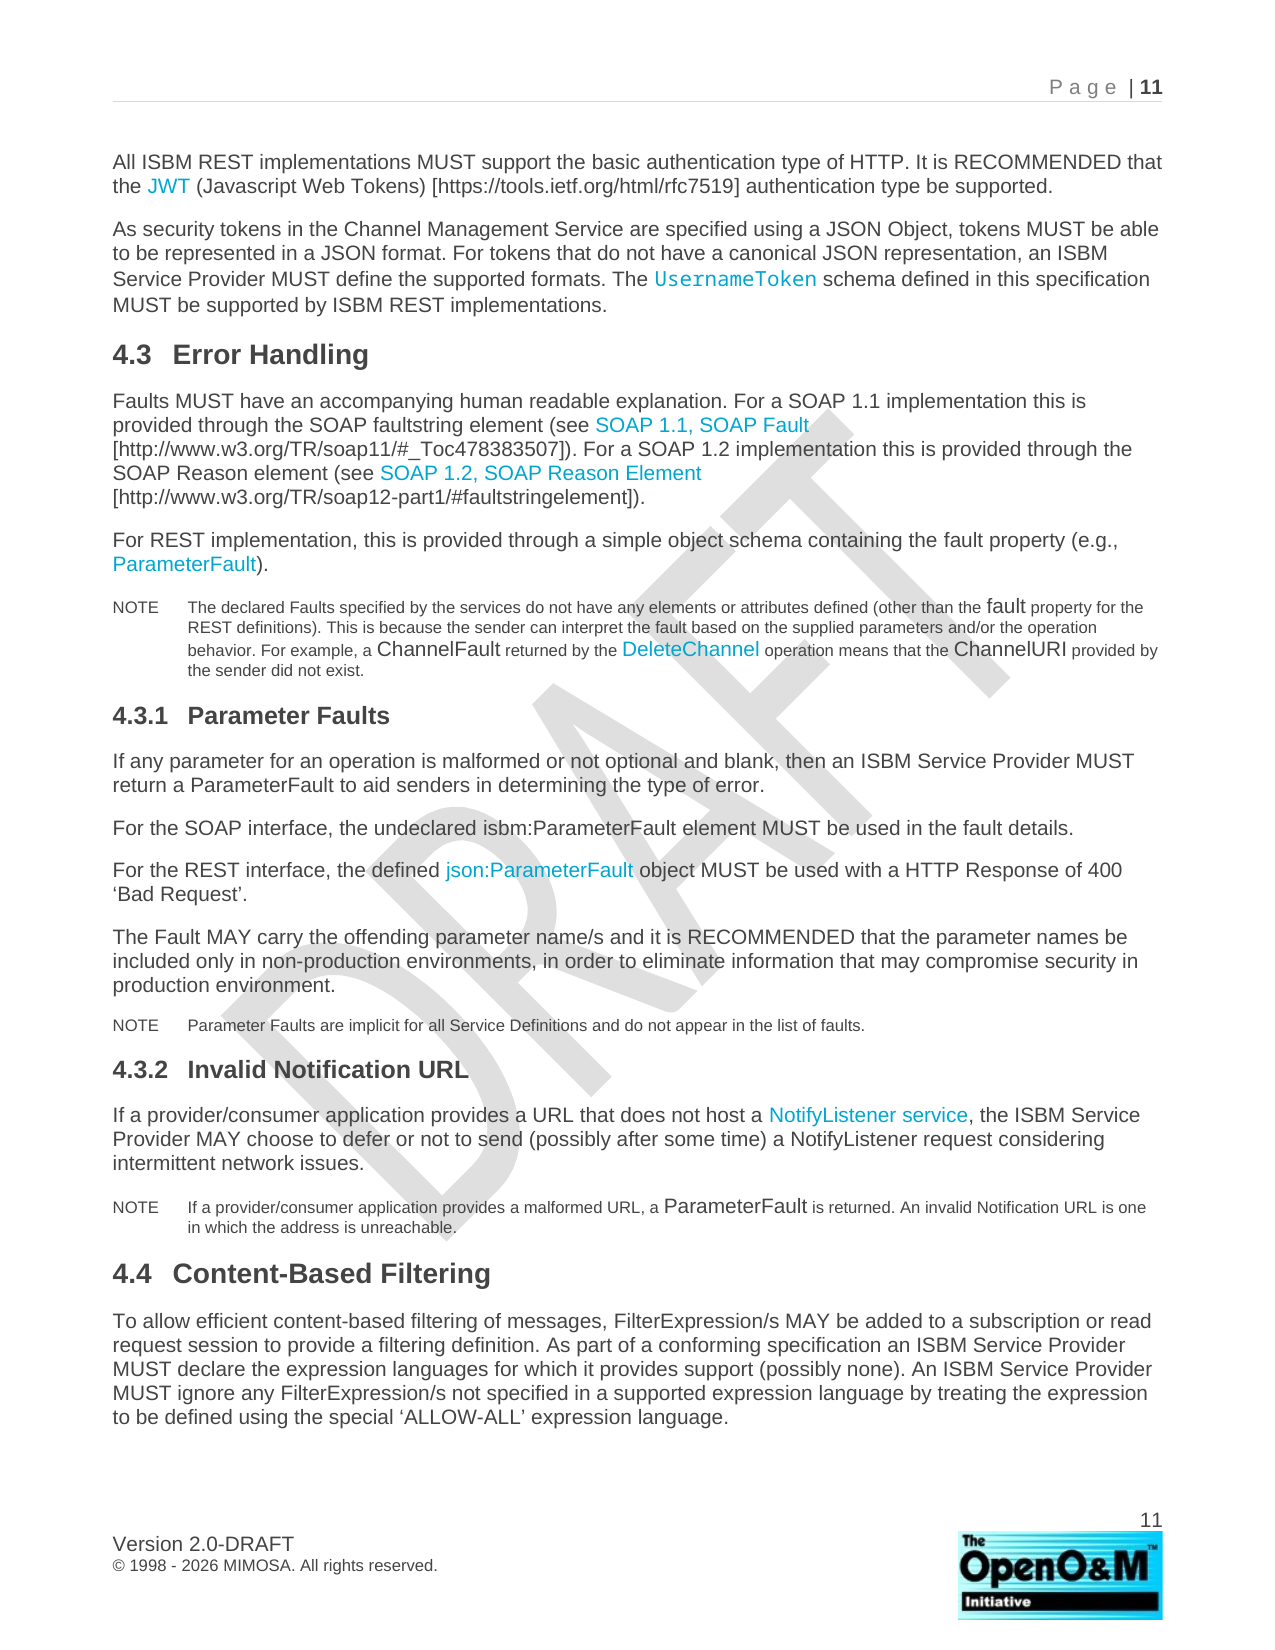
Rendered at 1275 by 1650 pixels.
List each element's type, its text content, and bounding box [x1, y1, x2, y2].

picture [957, 1531, 1156, 1620]
text To allow efficient content-based filtering of messages, FilterExpression/s MAY be added to a subscription or read request session to provide a filtering definition. As part of a conforming specification an ISBM Service Provider MUST declare the expression languages for which it provides support (possibly none). An ISBM Service Provider MUST ignore any FilterExpression/s not specified in a supported expression language by treating the expression to be defined using the special ‘ALLOW-ALL’ expression language. [112, 1309, 1162, 1428]
text NOTE If a provider/consumer application provides a malformed URL, a ParameterFault is returned. An invalid Notification URL is one in which the address is unreachable. [112, 1193, 1162, 1237]
subtitle Parameter Faults [112, 701, 1162, 730]
text If a provider/consumer application provides a URL that does not host a NotifyListener service, the ISBM Service Provider MAY choose to defer or not to send (possibly after some time) a NotifyListener request considering intermittent network issues. [112, 1103, 1162, 1175]
text For the REST interface, the defined json:ParameterFault object MUST be used with a HTTP Response of 400 ‘Bad Request’. [112, 858, 1162, 906]
text The Fault MAY carry the offending parameter name/s and it is RECOMMENDED that the parameter names be included only in non-production environments, in order to eliminate information that may compromise security in production environment. [112, 925, 1162, 997]
text For the SOAP interface, the undeclared isbm:ParameterFault element MUST be used in the fault details. [112, 815, 1162, 839]
text NOTE The declared Faults specified by the services do not have any elements or attributes defined (other than the fault property for the REST definitions). This is because the sender can interpret the fault based on the supplied parameters and/or the operation behavior. For example, a ChannelFault returned by the DeleteChannel operation means that the ChannelURI provided by the sender did not exist. [112, 594, 1162, 680]
text For REST implementation, this is provided through a simple object schema containing the fault property (e.g., ParameterFault). [112, 527, 1162, 575]
text As security tokens in the Channel Management Service are specified using a JSON Object, tokens MUST be able to be represented in a JSON format. For tokens that do not have a canonical JSON representation, an ISBM Service Provider MUST define the supported formats. The UsernameToken schema defined in this specification MUST be supported by ISBM REST implementations. [112, 217, 1162, 317]
text Faults MUST have an accompanying human readable explanation. For a SOAP 1.1 implementation this is provided through the SOAP faultstring element (see SOAP 1.1, SOAP Fault [http://www.w3.org/TR/soap11/#_Toc478383507]). For a SOAP 1.2 implementation this is provided through the SOAP Reason element (see SOAP 1.2, SOAP Reason Element [http://www.w3.org/TR/soap12-part1/#faultstringelement]). [112, 389, 1162, 509]
text If any parameter for an operation is malformed or not optional and blank, then an ISBM Service Provider MUST return a ParameterFault to aid senders in determining the type of error. [112, 749, 1162, 797]
subtitle Content-Based Filtering [112, 1257, 1162, 1290]
text All ISBM REST implementations MUST support the basic authentication type of HTTP. It is RECOMMENDED that the JWT (Javascript Web Tokens) [https://tools.ietf.org/html/rfc7519] authentication type be supported. [112, 150, 1162, 198]
text NOTE Parameter Faults are implicit for all Service Definitions and do not appear in the list of faults. [112, 1015, 1162, 1034]
picture [1147, 1537, 1156, 1544]
subtitle Error Handling [112, 338, 1162, 370]
subtitle Invalid Notification URL [112, 1055, 1162, 1084]
